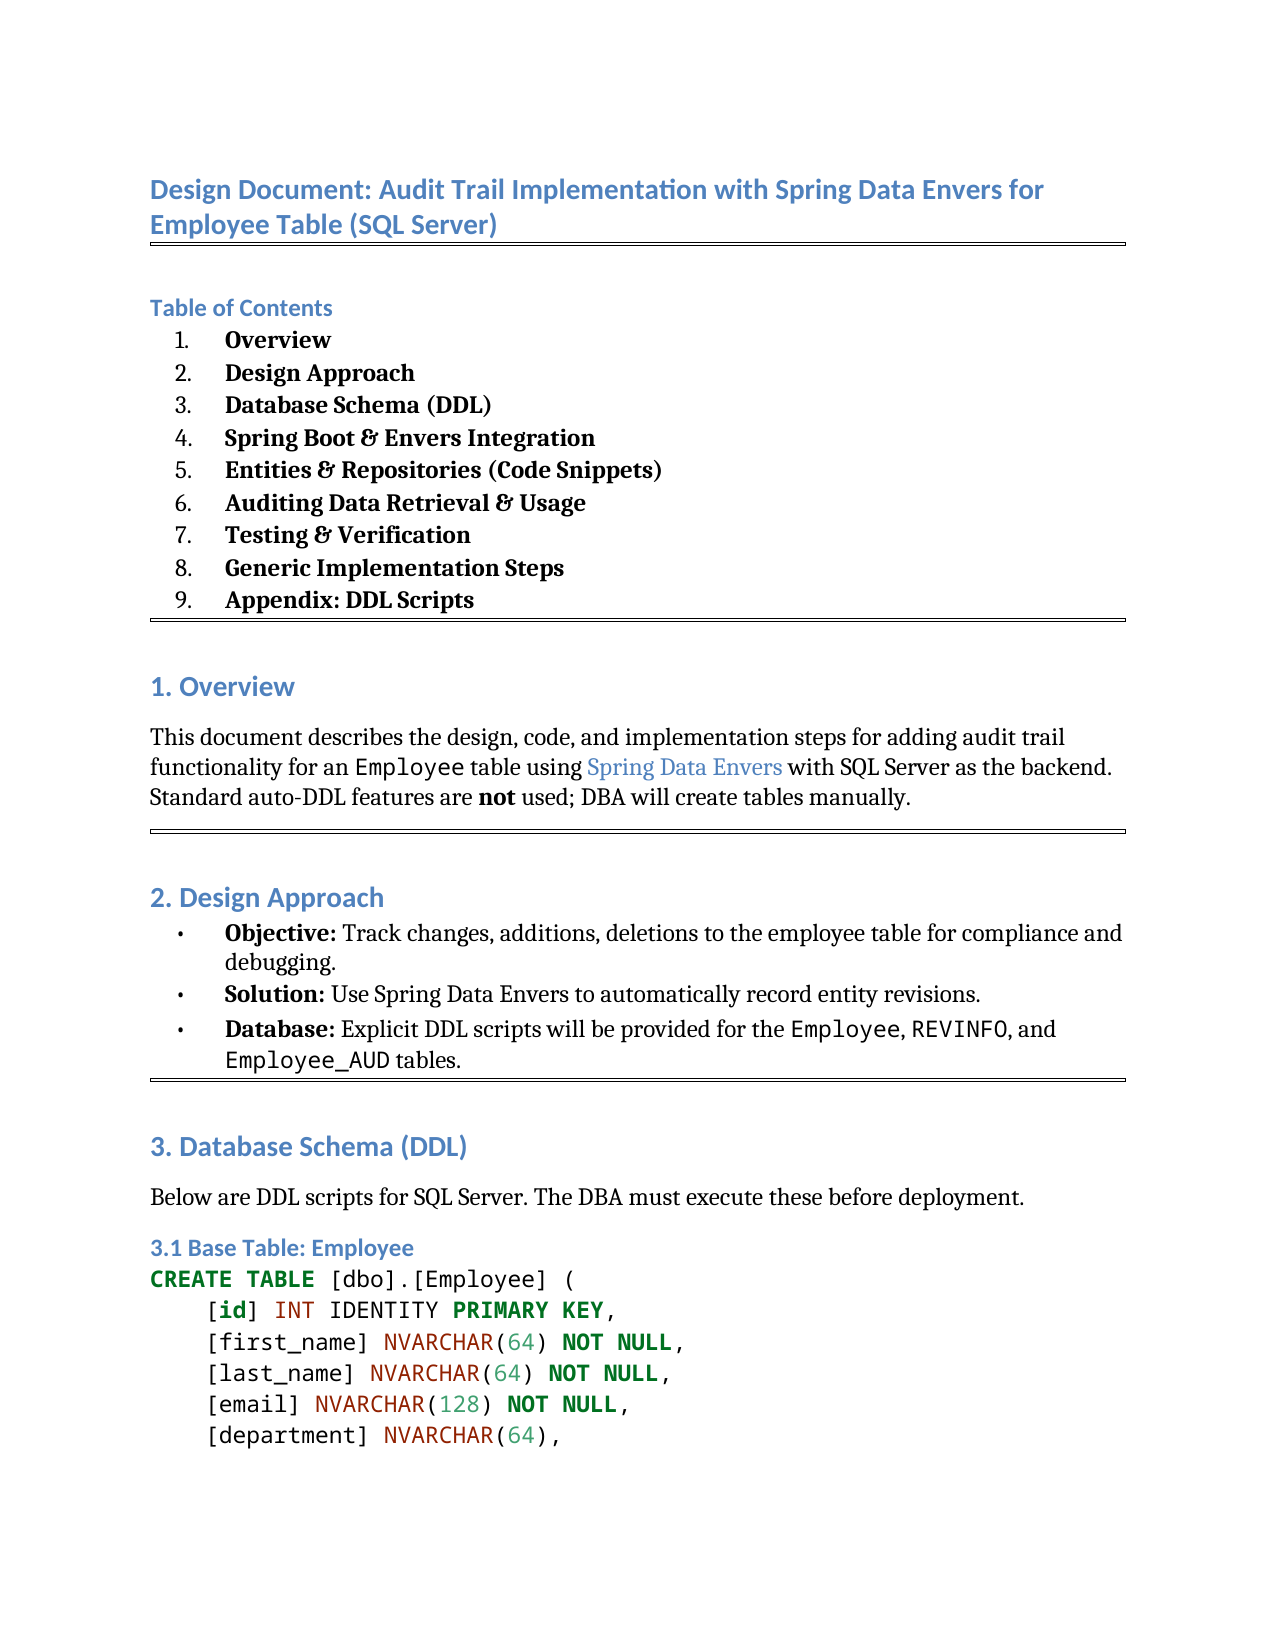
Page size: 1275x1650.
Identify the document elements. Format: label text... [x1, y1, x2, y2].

list Design Approach [175, 358, 1125, 387]
subtitle Design Document: Audit Trail Implementation with Spring Data Envers for Employee Table (SQL Server) [150, 171, 1125, 242]
list Testing & Verification [175, 521, 1125, 550]
subtitle 3. Database Schema (DDL) [150, 1128, 1125, 1164]
list Entities & Repositories (Code Snippets) [175, 456, 1125, 485]
list Auditing Data Retrieval & Usage [175, 488, 1125, 517]
list Database: Explicit DDL scripts will be provided for the Employee, REVINFO, and Employee_AUD tables. [175, 1013, 1125, 1075]
list Spring Boot & Envers Integration [175, 423, 1125, 452]
list Generic Implementation Steps [175, 553, 1125, 582]
subtitle 2. Design Approach [150, 879, 1125, 915]
subtitle 3.1 Base Table: Employee [150, 1232, 1125, 1263]
list Appendix: DDL Scripts [175, 586, 1125, 615]
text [150, 1263, 1125, 1450]
subtitle Table of Contents [150, 292, 1125, 322]
text This document describes the design, code, and implementation steps for adding audit trail functionality for an Employee table using Spring Data Envers with SQL Server as the backend. Standard auto-DDL features are not used; DBA will create tables manually. [150, 722, 1125, 811]
subtitle 1. Overview [150, 668, 1125, 704]
list Database Schema (DDL) [175, 391, 1125, 420]
list Solution: Use Spring Data Envers to automatically record entity revisions. [175, 980, 1125, 1009]
text Below are DDL scripts for SQL Server. The DBA must execute these before deployment. [150, 1183, 1125, 1212]
list Objective: Track changes, additions, deletions to the employee table for compliance and debugging. [175, 919, 1125, 976]
list Overview [175, 326, 1125, 355]
